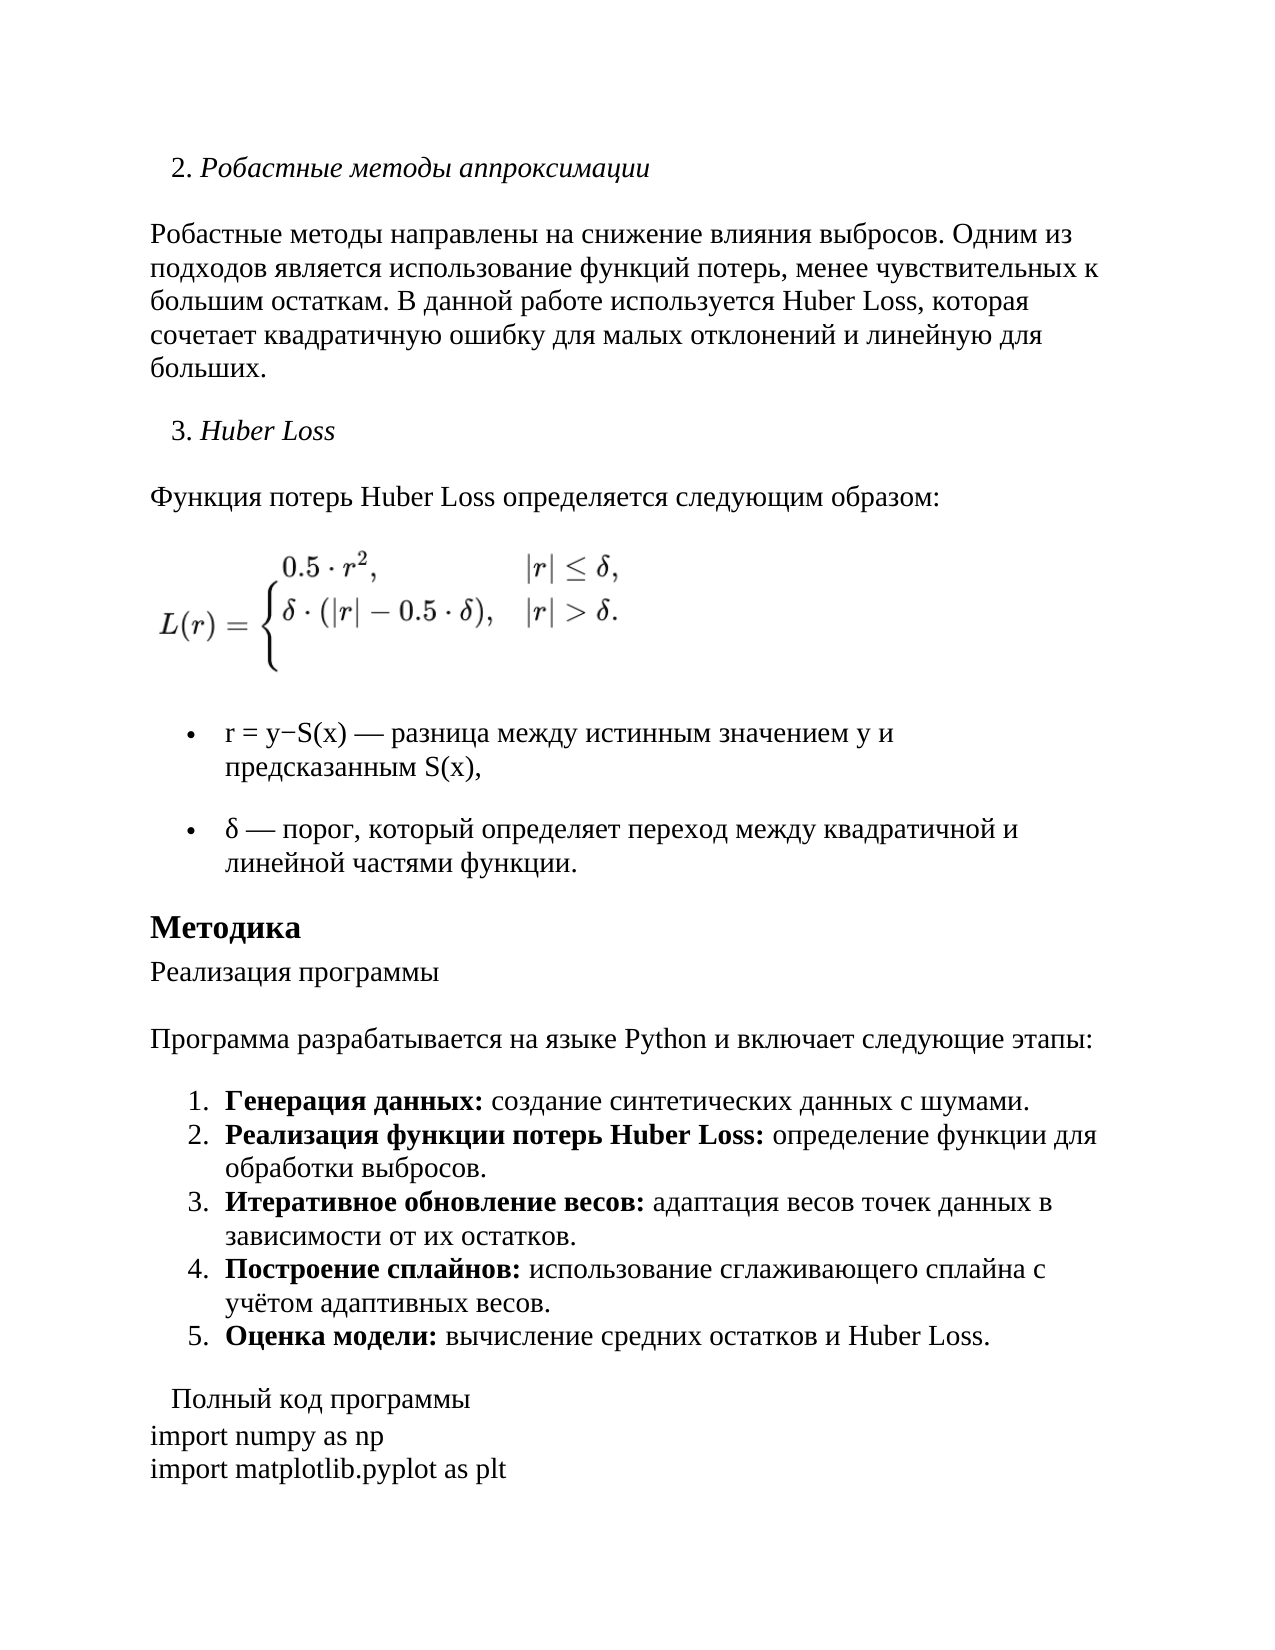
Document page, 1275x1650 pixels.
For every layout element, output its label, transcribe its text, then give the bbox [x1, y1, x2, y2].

list Построение сплайнов: использование сглаживающего сплайна с учётом адаптивных весов. [187, 1339, 1125, 1406]
list Оценка модели: вычисление средних остатков и Huber Loss. [187, 1435, 1125, 1468]
subtitle 2. Робастные методы аппроксимации [171, 150, 1125, 183]
list Реализация функции потерь Huber Loss: определение функции для обработки выбросов. [187, 1146, 1125, 1213]
subtitle Методика [150, 908, 1125, 946]
subtitle 3. Huber Loss [171, 413, 1125, 447]
list r = y−S(x) — разница между истинным значением y и предсказанным S(x), [187, 715, 1125, 782]
list Итеративное обновление весов: адаптация весов точек данных в зависимости от их остатков. [187, 1242, 1125, 1309]
subtitle Реализация программы [150, 954, 1125, 988]
picture [150, 542, 630, 686]
list δ — порог, который определяет переход между квадратичной и линейной частями функции. [187, 811, 1125, 878]
text Программа разрабатывается на языке Python и включает следующие этапы: [150, 1021, 1125, 1054]
text Робастные методы направлены на снижение влияния выбросов. Одним из подходов является использование функций потерь, менее чувствительных к большим остаткам. В данной работе используется Huber Loss, которая сочетает квадратичную ошибку для малых отклонений и линейную для больших. [150, 216, 1125, 384]
text Функция потерь Huber Loss определяется следующим образом: [150, 479, 1125, 513]
list Генерация данных: создание синтетических данных с шумами. [187, 1083, 1125, 1117]
